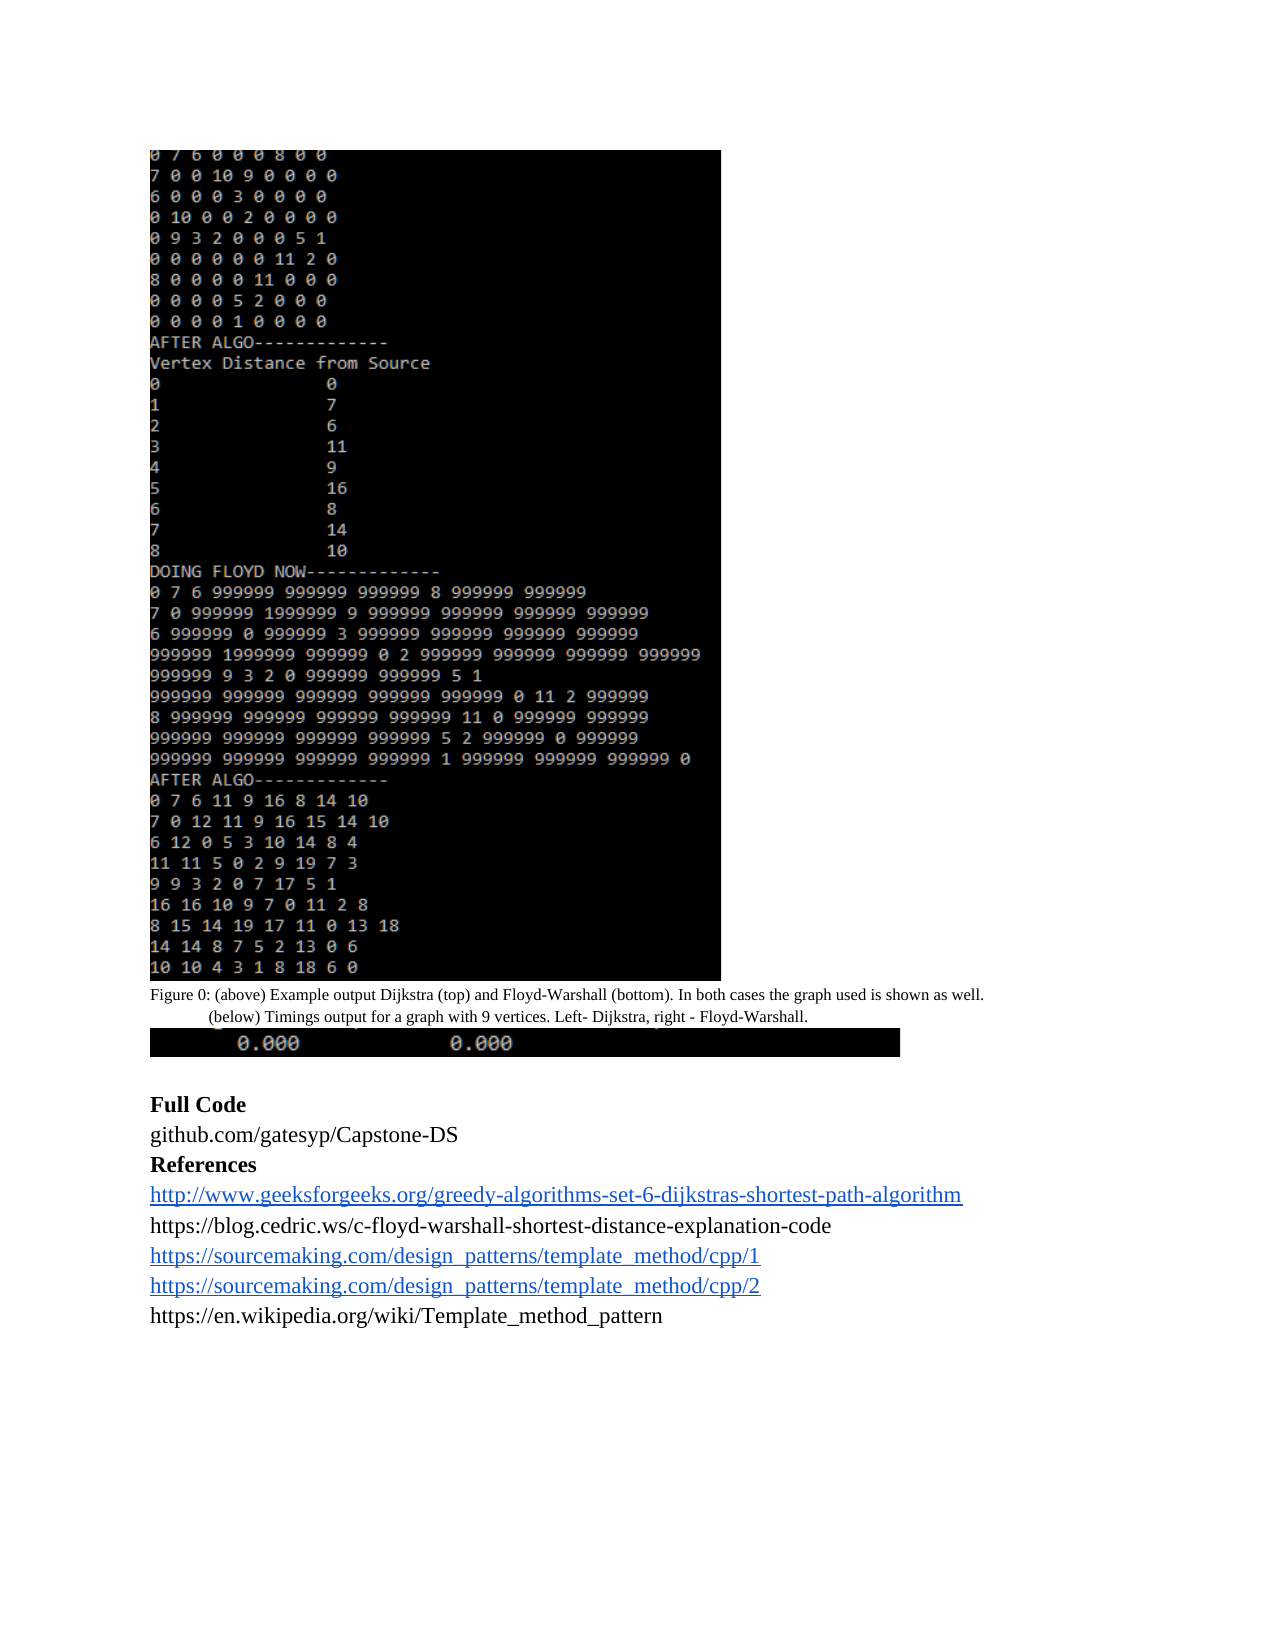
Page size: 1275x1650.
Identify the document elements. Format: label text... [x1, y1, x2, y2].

text https://sourcemaking.com/design_patterns/template_method/cpp/2 [150, 1272, 1125, 1298]
picture [150, 150, 722, 981]
text https://en.wikipedia.org/wiki/Template_method_pattern [150, 1302, 1125, 1329]
text https://sourcemaking.com/design_patterns/template_method/cpp/1 [150, 1242, 1125, 1268]
text http://www.geeksforgeeks.org/greedy-algorithms-set-6-dijkstras-shortest-path-algorithm [150, 1181, 1125, 1208]
picture [150, 1028, 901, 1057]
text Full Code [150, 1091, 1125, 1117]
text (below) Timings output for a graph with 9 vertices. Left- Dijkstra, right - Floyd-Warshall. [150, 1007, 1125, 1026]
text github.com/gatesyp/Capstone-DS [150, 1121, 1125, 1147]
text https://blog.cedric.ws/c-floyd-warshall-shortest-distance-explanation-code [150, 1212, 1125, 1238]
text References [150, 1151, 1125, 1178]
text Figure 0: (above) Example output Dijkstra (top) and Floyd-Warshall (bottom). In both cases the graph used is shown as well. [150, 985, 1125, 1004]
